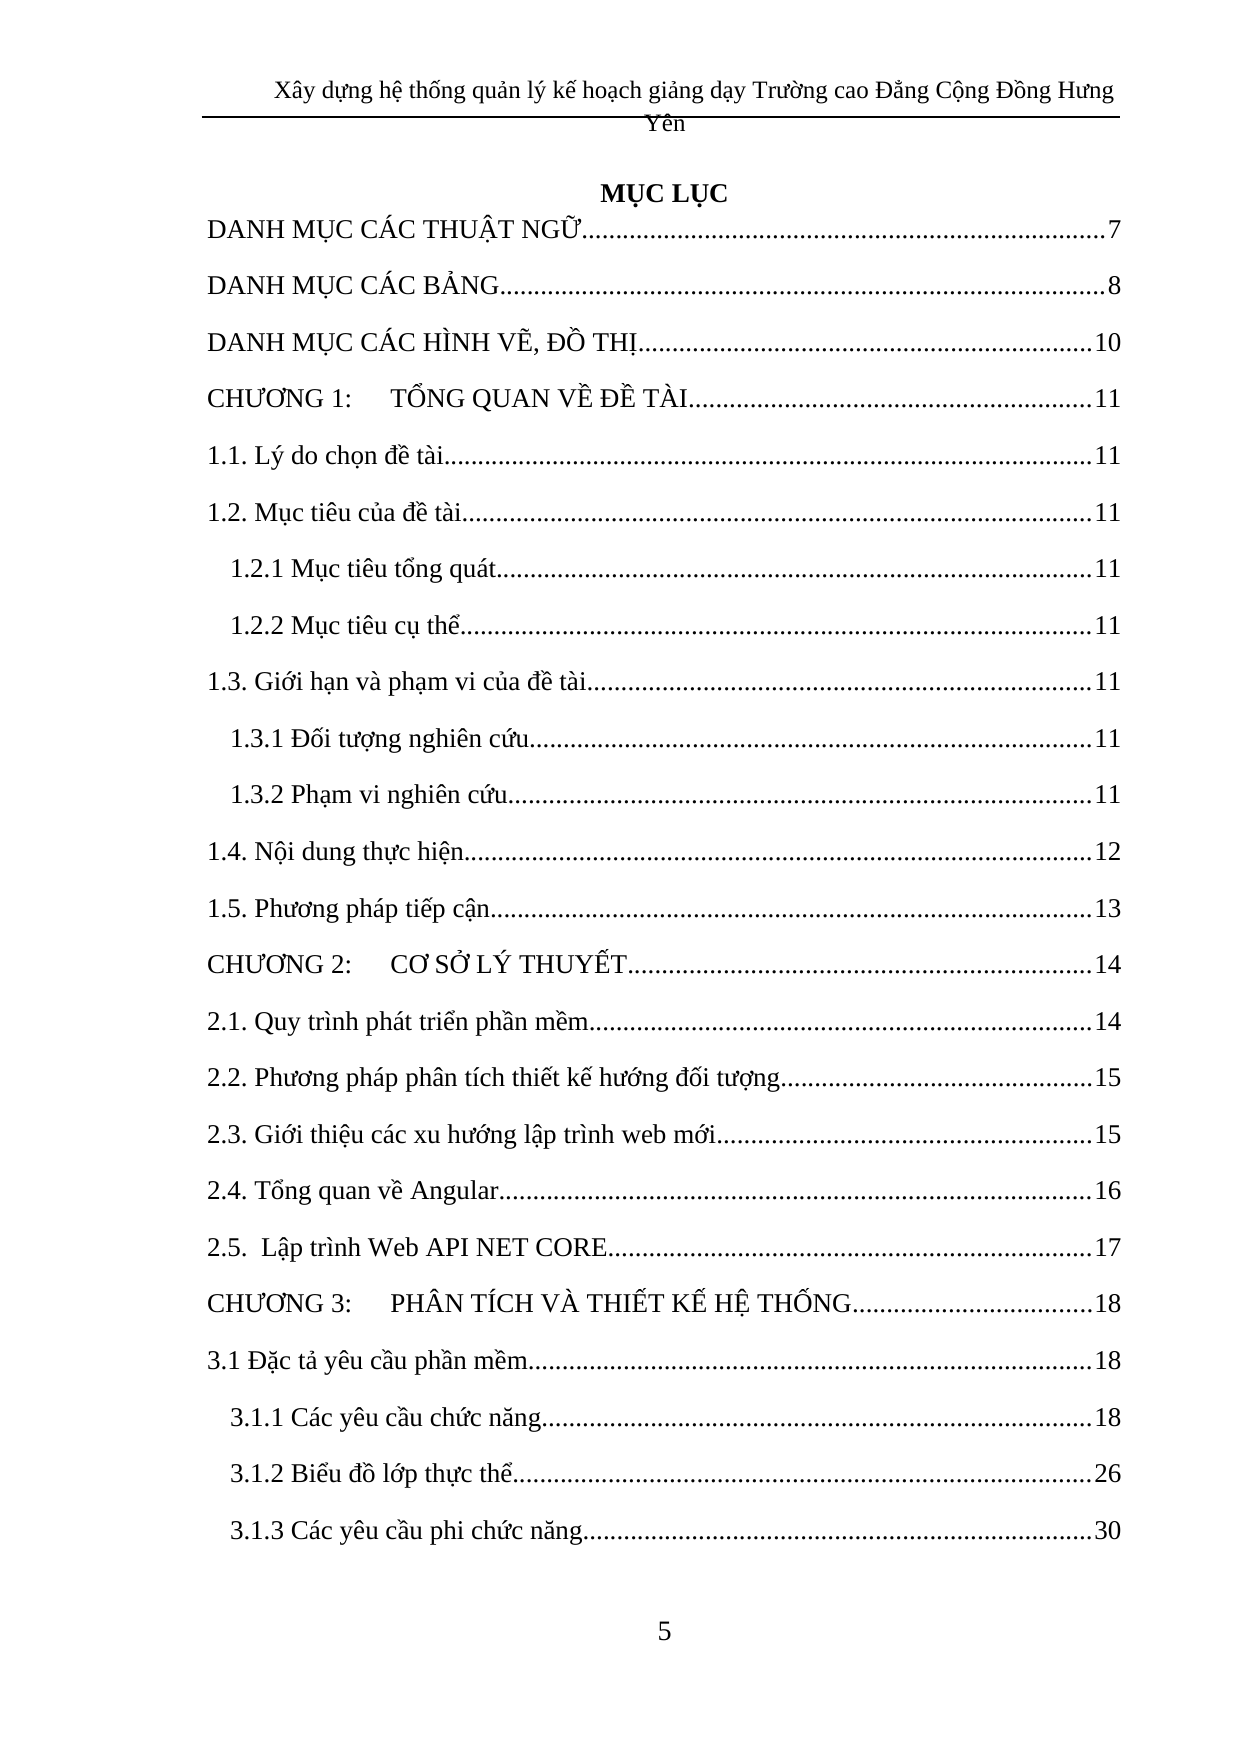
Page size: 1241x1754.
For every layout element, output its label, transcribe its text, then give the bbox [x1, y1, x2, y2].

text 1.3.2 Phạm vi nghiên cứu 11 [230, 778, 1122, 810]
text CHƯƠNG 2: CƠ SỞ LÝ THUYẾT 14 [207, 948, 1122, 979]
text 3.1 Đặc tả yêu cầu phần mềm 18 [207, 1344, 1122, 1375]
text MỤC LỤC [207, 177, 1122, 208]
text 1.1. Lý do chọn đề tài 11 [207, 439, 1122, 470]
text 2.2. Phương pháp phân tích thiết kế hướng đối tượng 15 [207, 1061, 1122, 1092]
text CHƯƠNG 3: PHÂN TÍCH VÀ THIẾT KẾ HỆ THỐNG 18 [207, 1288, 1122, 1319]
text 1.2.2 Mục tiêu cụ thể 11 [230, 609, 1122, 640]
text 1.3.1 Đối tượng nghiên cứu 11 [230, 722, 1122, 753]
text 2.4. Tổng quan về Angular 16 [207, 1174, 1122, 1206]
text 1.4. Nội dung thực hiện 12 [207, 835, 1122, 866]
text 1.3. Giới hạn và phạm vi của đề tài 11 [207, 665, 1122, 697]
text 2.5. Lập trình Web API NET CORE 17 [207, 1231, 1122, 1262]
text 2.3. Giới thiệu các xu hướng lập trình web mới 15 [207, 1118, 1122, 1149]
text DANH MỤC CÁC THUẬT NGỮ 7 [207, 213, 1122, 244]
text 2.1. Quy trình phát triển phần mềm 14 [207, 1005, 1122, 1036]
text 1.2. Mục tiêu của đề tài 11 [207, 496, 1122, 527]
text 3.1.2 Biểu đồ lớp thực thể 26 [230, 1457, 1122, 1488]
text CHƯƠNG 1: TỔNG QUAN VỀ ĐỀ TÀI 11 [207, 383, 1122, 414]
text 3.1.1 Các yêu cầu chức năng 18 [230, 1401, 1122, 1432]
text 3.1.3 Các yêu cầu phi chức năng 30 [230, 1514, 1122, 1545]
text DANH MỤC CÁC HÌNH VẼ, ĐỒ THỊ 10 [207, 326, 1122, 357]
text 1.5. Phương pháp tiếp cận 13 [207, 892, 1122, 923]
text DANH MỤC CÁC BẢNG 8 [207, 269, 1122, 301]
text 1.2.1 Mục tiêu tổng quát 11 [230, 552, 1122, 583]
